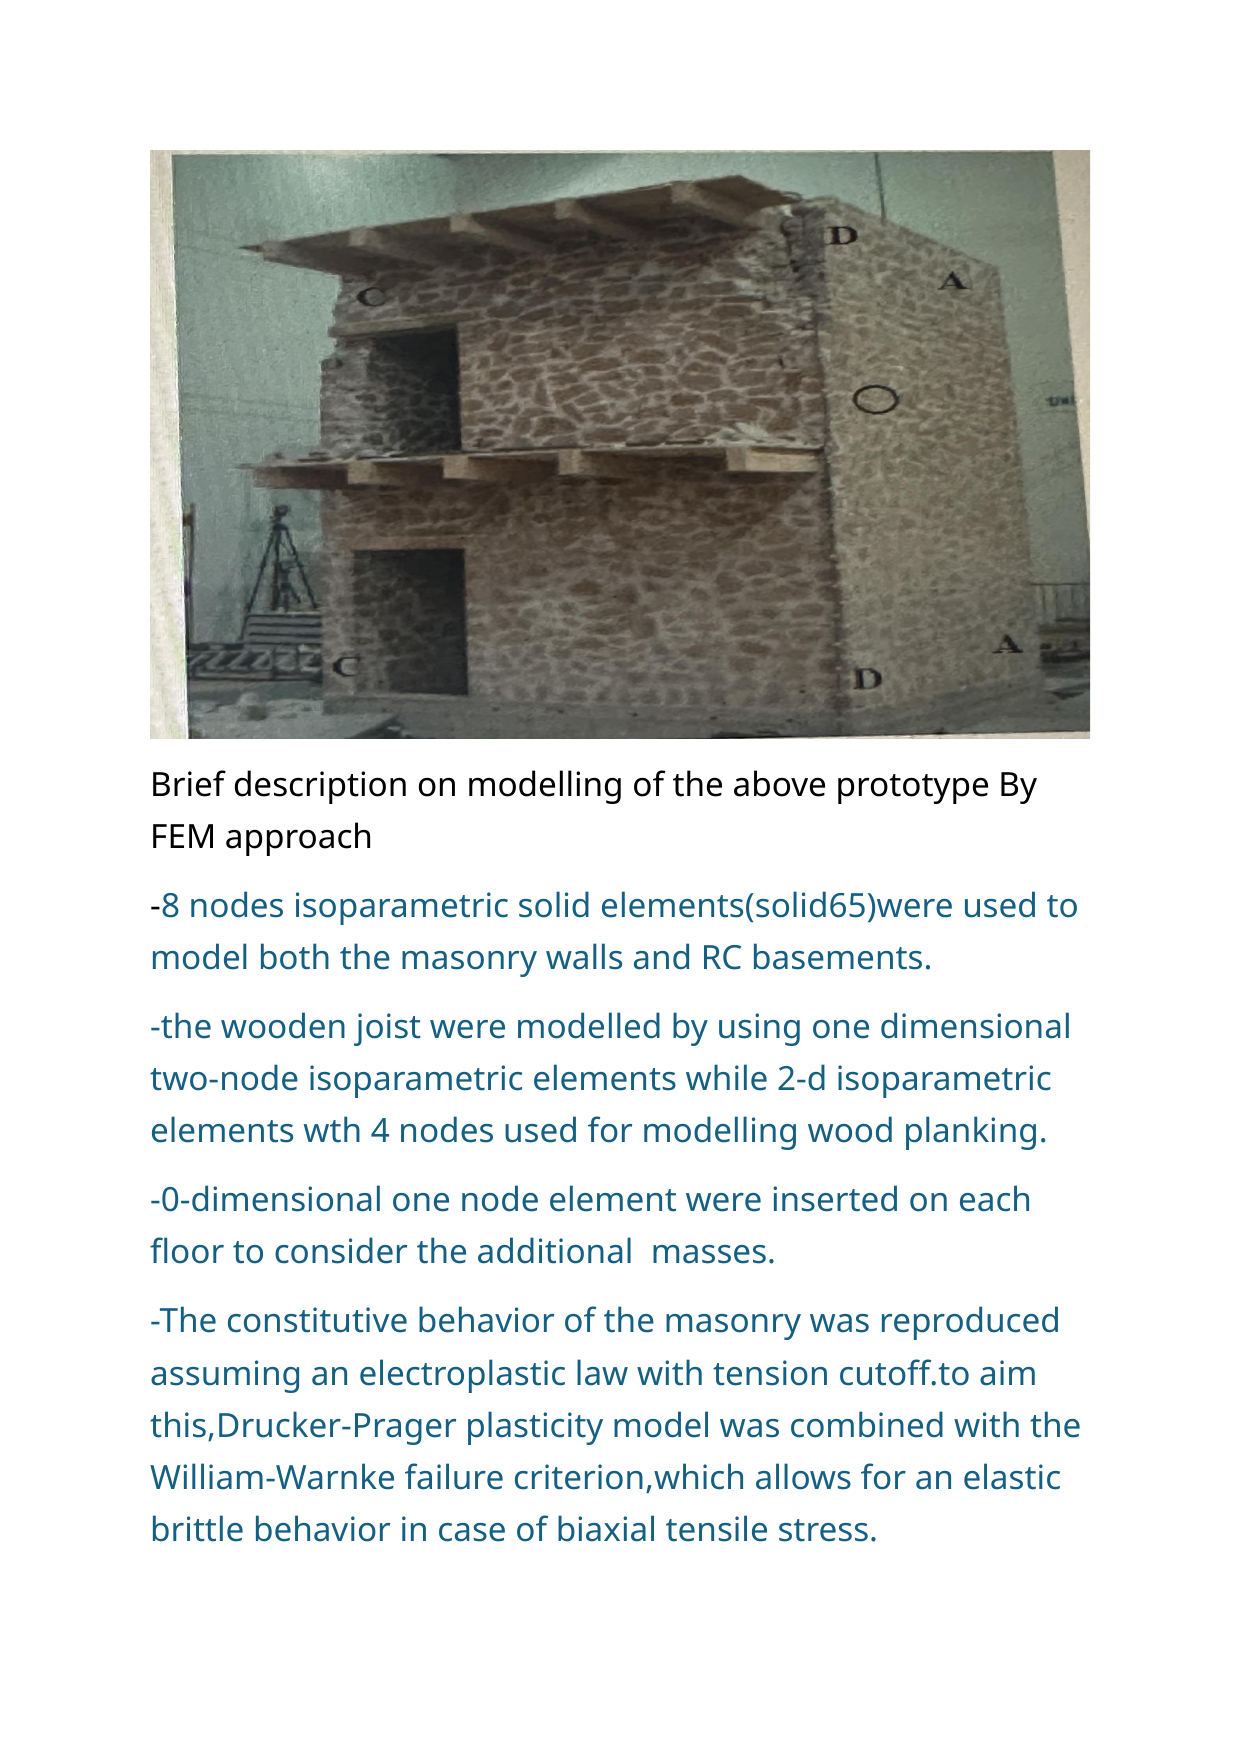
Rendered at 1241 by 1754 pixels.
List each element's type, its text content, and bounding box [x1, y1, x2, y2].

text -0-dimensional one node element were inserted on each floor to consider the additional masses. [150, 1176, 1090, 1274]
text -the wooden joist were modelled by using one dimensional two-node isoparametric elements while 2-d isoparametric elements wth 4 nodes used for modelling wood planking. [150, 1003, 1090, 1153]
text -The constitutive behavior of the masonry was reproduced assuming an electroplastic law with tension cutoff.to aim this,Drucker-Prager plasticity model was combined with the William-Warnke failure criterion,which allows for an elastic brittle behavior in case of biaxial tensile stress. [150, 1297, 1090, 1551]
picture [150, 150, 1091, 739]
text -8 nodes isoparametric solid elements(solid65)were used to model both the masonry walls and RC basements. [150, 882, 1090, 979]
text Brief description on modelling of the above prototype By FEM approach [150, 761, 1090, 858]
